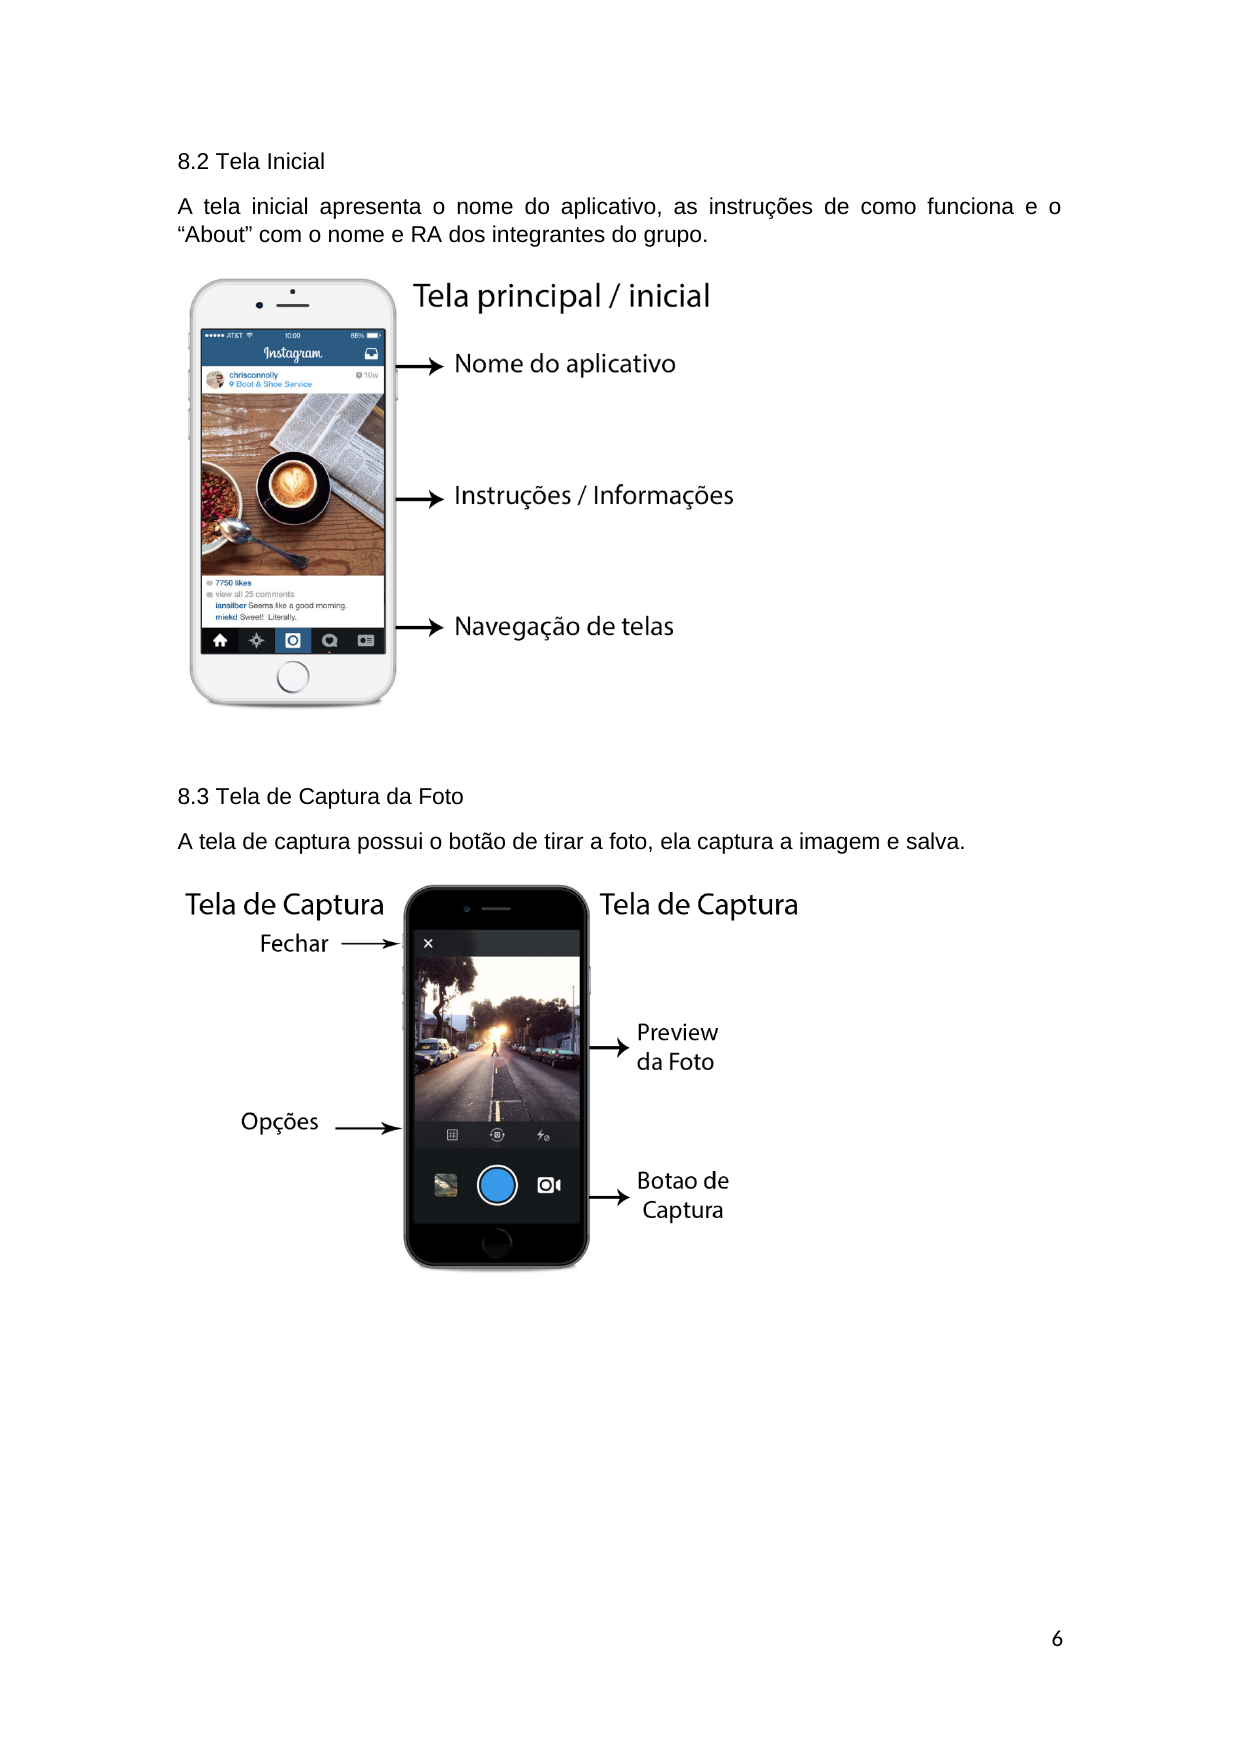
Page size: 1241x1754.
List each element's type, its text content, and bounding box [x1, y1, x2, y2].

text 8.2 Tela Inicial [177, 148, 1063, 174]
picture [177, 873, 811, 1282]
text A tela inicial apresenta o nome do aplicativo, as instruções de como funciona e o “About” com o nome e RA dos integrantes do grupo. [177, 193, 1063, 247]
text A tela de captura possui o botão de tirar a foto, ela captura a imagem e salva. [177, 828, 1063, 854]
text 8.3 Tela de Captura da Foto [177, 783, 1063, 809]
picture [177, 266, 879, 719]
